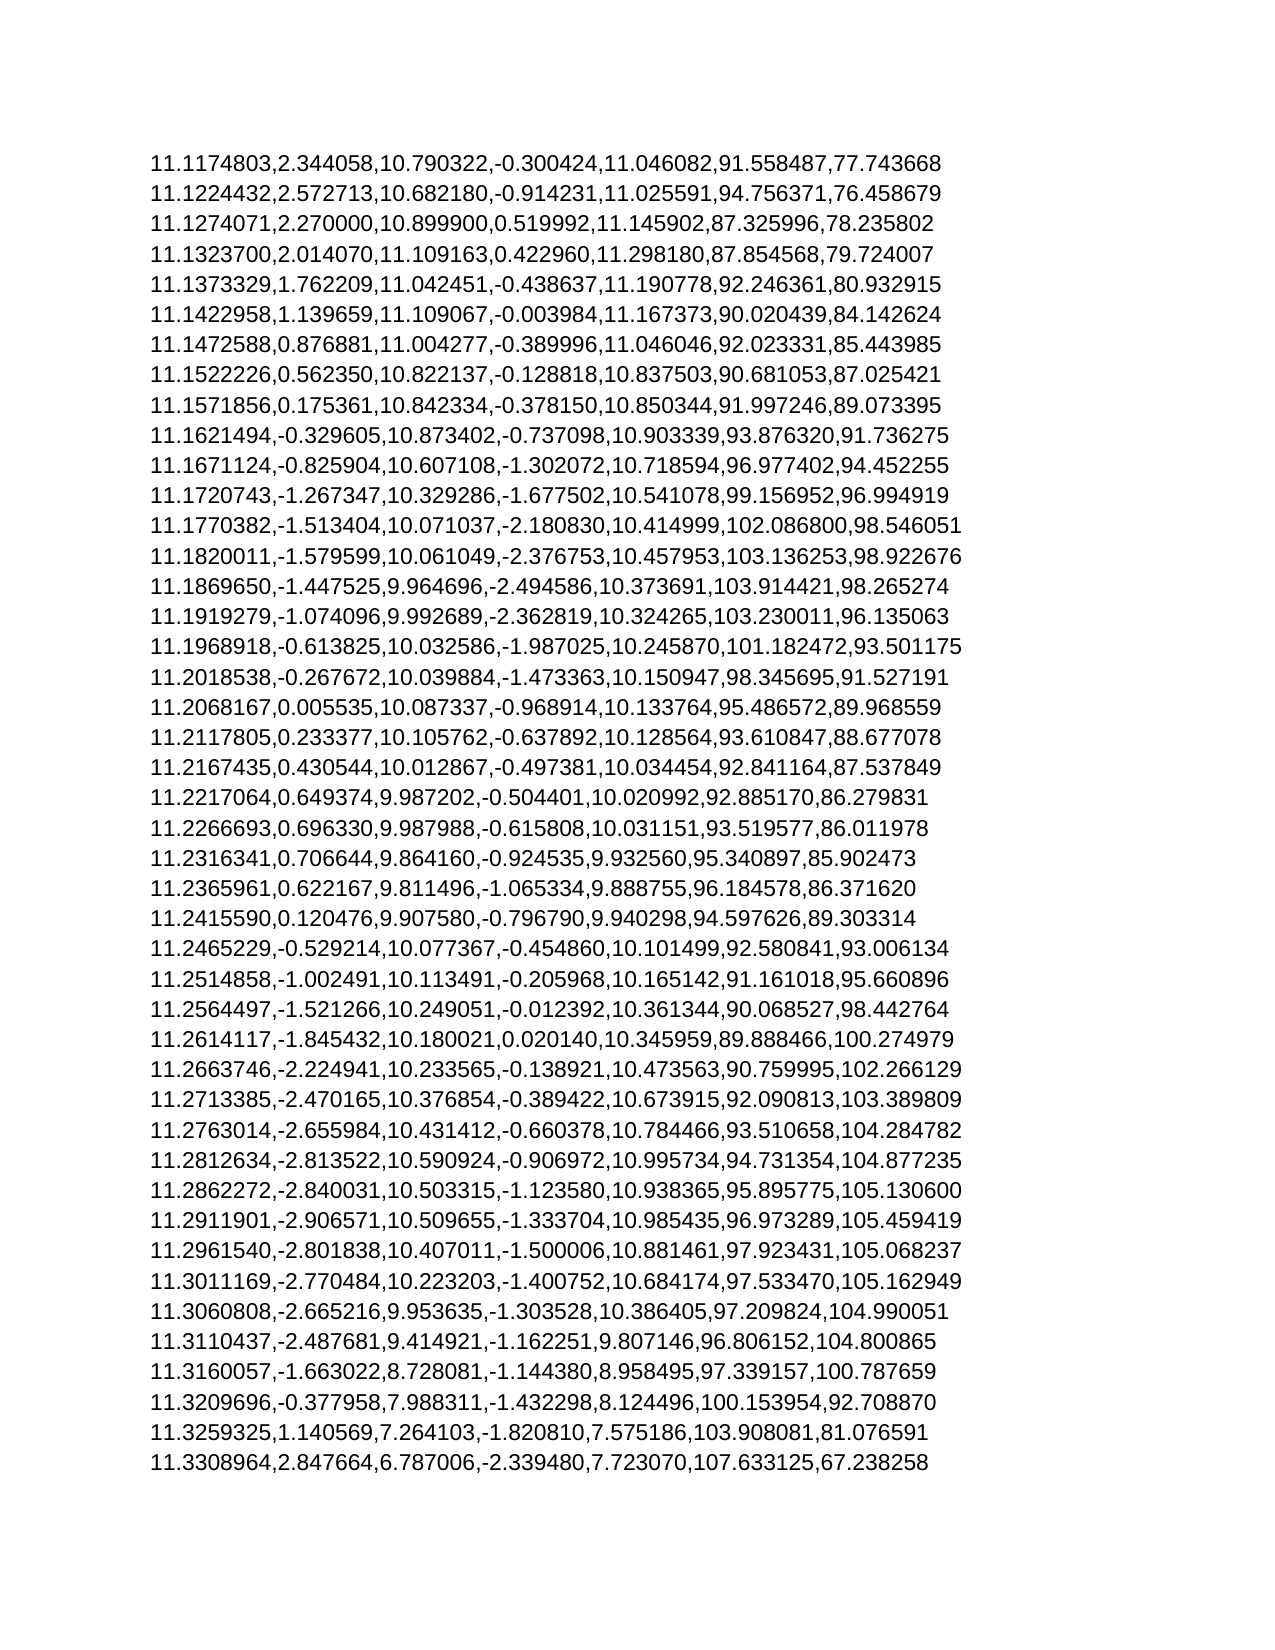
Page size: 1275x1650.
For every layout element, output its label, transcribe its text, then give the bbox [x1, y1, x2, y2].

text 11.2663746,-2.224941,10.233565,-0.138921,10.473563,90.759995,102.266129 [150, 1056, 1125, 1083]
text 11.2713385,-2.470165,10.376854,-0.389422,10.673915,92.090813,103.389809 [150, 1086, 1125, 1113]
text 11.1869650,-1.447525,9.964696,-2.494586,10.373691,103.914421,98.265274 [150, 573, 1125, 599]
text 11.3110437,-2.487681,9.414921,-1.162251,9.807146,96.806152,104.800865 [150, 1328, 1125, 1354]
text 11.3209696,-0.377958,7.988311,-1.432298,8.124496,100.153954,92.708870 [150, 1388, 1125, 1415]
text 11.2514858,-1.002491,10.113491,-0.205968,10.165142,91.161018,95.660896 [150, 966, 1125, 992]
text 11.1422958,1.139659,11.109067,-0.003984,11.167373,90.020439,84.142624 [150, 301, 1125, 327]
text 11.2614117,-1.845432,10.180021,0.020140,10.345959,89.888466,100.274979 [150, 1026, 1125, 1052]
text 11.2465229,-0.529214,10.077367,-0.454860,10.101499,92.580841,93.006134 [150, 935, 1125, 962]
text 11.2068167,0.005535,10.087337,-0.968914,10.133764,95.486572,89.968559 [150, 694, 1125, 720]
text 11.2266693,0.696330,9.987988,-0.615808,10.031151,93.519577,86.011978 [150, 814, 1125, 841]
text 11.2167435,0.430544,10.012867,-0.497381,10.034454,92.841164,87.537849 [150, 754, 1125, 781]
text 11.2911901,-2.906571,10.509655,-1.333704,10.985435,96.973289,105.459419 [150, 1207, 1125, 1234]
text 11.1373329,1.762209,11.042451,-0.438637,11.190778,92.246361,80.932915 [150, 271, 1125, 297]
text 11.1919279,-1.074096,9.992689,-2.362819,10.324265,103.230011,96.135063 [150, 603, 1125, 629]
text 11.1224432,2.572713,10.682180,-0.914231,11.025591,94.756371,76.458679 [150, 180, 1125, 207]
text 11.2365961,0.622167,9.811496,-1.065334,9.888755,96.184578,86.371620 [150, 875, 1125, 901]
text 11.2415590,0.120476,9.907580,-0.796790,9.940298,94.597626,89.303314 [150, 905, 1125, 932]
text 11.1522226,0.562350,10.822137,-0.128818,10.837503,90.681053,87.025421 [150, 361, 1125, 388]
text 11.3308964,2.847664,6.787006,-2.339480,7.723070,107.633125,67.238258 [150, 1449, 1125, 1475]
text 11.1968918,-0.613825,10.032586,-1.987025,10.245870,101.182472,93.501175 [150, 633, 1125, 660]
text 11.3011169,-2.770484,10.223203,-1.400752,10.684174,97.533470,105.162949 [150, 1268, 1125, 1294]
text 11.1323700,2.014070,11.109163,0.422960,11.298180,87.854568,79.724007 [150, 241, 1125, 267]
text 11.3259325,1.140569,7.264103,-1.820810,7.575186,103.908081,81.076591 [150, 1419, 1125, 1445]
text 11.3060808,-2.665216,9.953635,-1.303528,10.386405,97.209824,104.990051 [150, 1298, 1125, 1324]
text 11.1571856,0.175361,10.842334,-0.378150,10.850344,91.997246,89.073395 [150, 392, 1125, 418]
text 11.1621494,-0.329605,10.873402,-0.737098,10.903339,93.876320,91.736275 [150, 422, 1125, 448]
text 11.1820011,-1.579599,10.061049,-2.376753,10.457953,103.136253,98.922676 [150, 543, 1125, 569]
text 11.2316341,0.706644,9.864160,-0.924535,9.932560,95.340897,85.902473 [150, 845, 1125, 871]
text 11.2564497,-1.521266,10.249051,-0.012392,10.361344,90.068527,98.442764 [150, 996, 1125, 1022]
text 11.1671124,-0.825904,10.607108,-1.302072,10.718594,96.977402,94.452255 [150, 452, 1125, 478]
text 11.1770382,-1.513404,10.071037,-2.180830,10.414999,102.086800,98.546051 [150, 512, 1125, 539]
text 11.1720743,-1.267347,10.329286,-1.677502,10.541078,99.156952,96.994919 [150, 482, 1125, 509]
text 11.2862272,-2.840031,10.503315,-1.123580,10.938365,95.895775,105.130600 [150, 1177, 1125, 1203]
text 11.2018538,-0.267672,10.039884,-1.473363,10.150947,98.345695,91.527191 [150, 663, 1125, 690]
text 11.1472588,0.876881,11.004277,-0.389996,11.046046,92.023331,85.443985 [150, 331, 1125, 358]
text 11.3160057,-1.663022,8.728081,-1.144380,8.958495,97.339157,100.787659 [150, 1358, 1125, 1385]
text 11.1274071,2.270000,10.899900,0.519992,11.145902,87.325996,78.235802 [150, 210, 1125, 237]
text 11.1174803,2.344058,10.790322,-0.300424,11.046082,91.558487,77.743668 [150, 150, 1125, 176]
text 11.2763014,-2.655984,10.431412,-0.660378,10.784466,93.510658,104.284782 [150, 1117, 1125, 1143]
text 11.2812634,-2.813522,10.590924,-0.906972,10.995734,94.731354,104.877235 [150, 1147, 1125, 1173]
text 11.2217064,0.649374,9.987202,-0.504401,10.020992,92.885170,86.279831 [150, 784, 1125, 811]
text 11.2117805,0.233377,10.105762,-0.637892,10.128564,93.610847,88.677078 [150, 724, 1125, 750]
text 11.2961540,-2.801838,10.407011,-1.500006,10.881461,97.923431,105.068237 [150, 1237, 1125, 1264]
